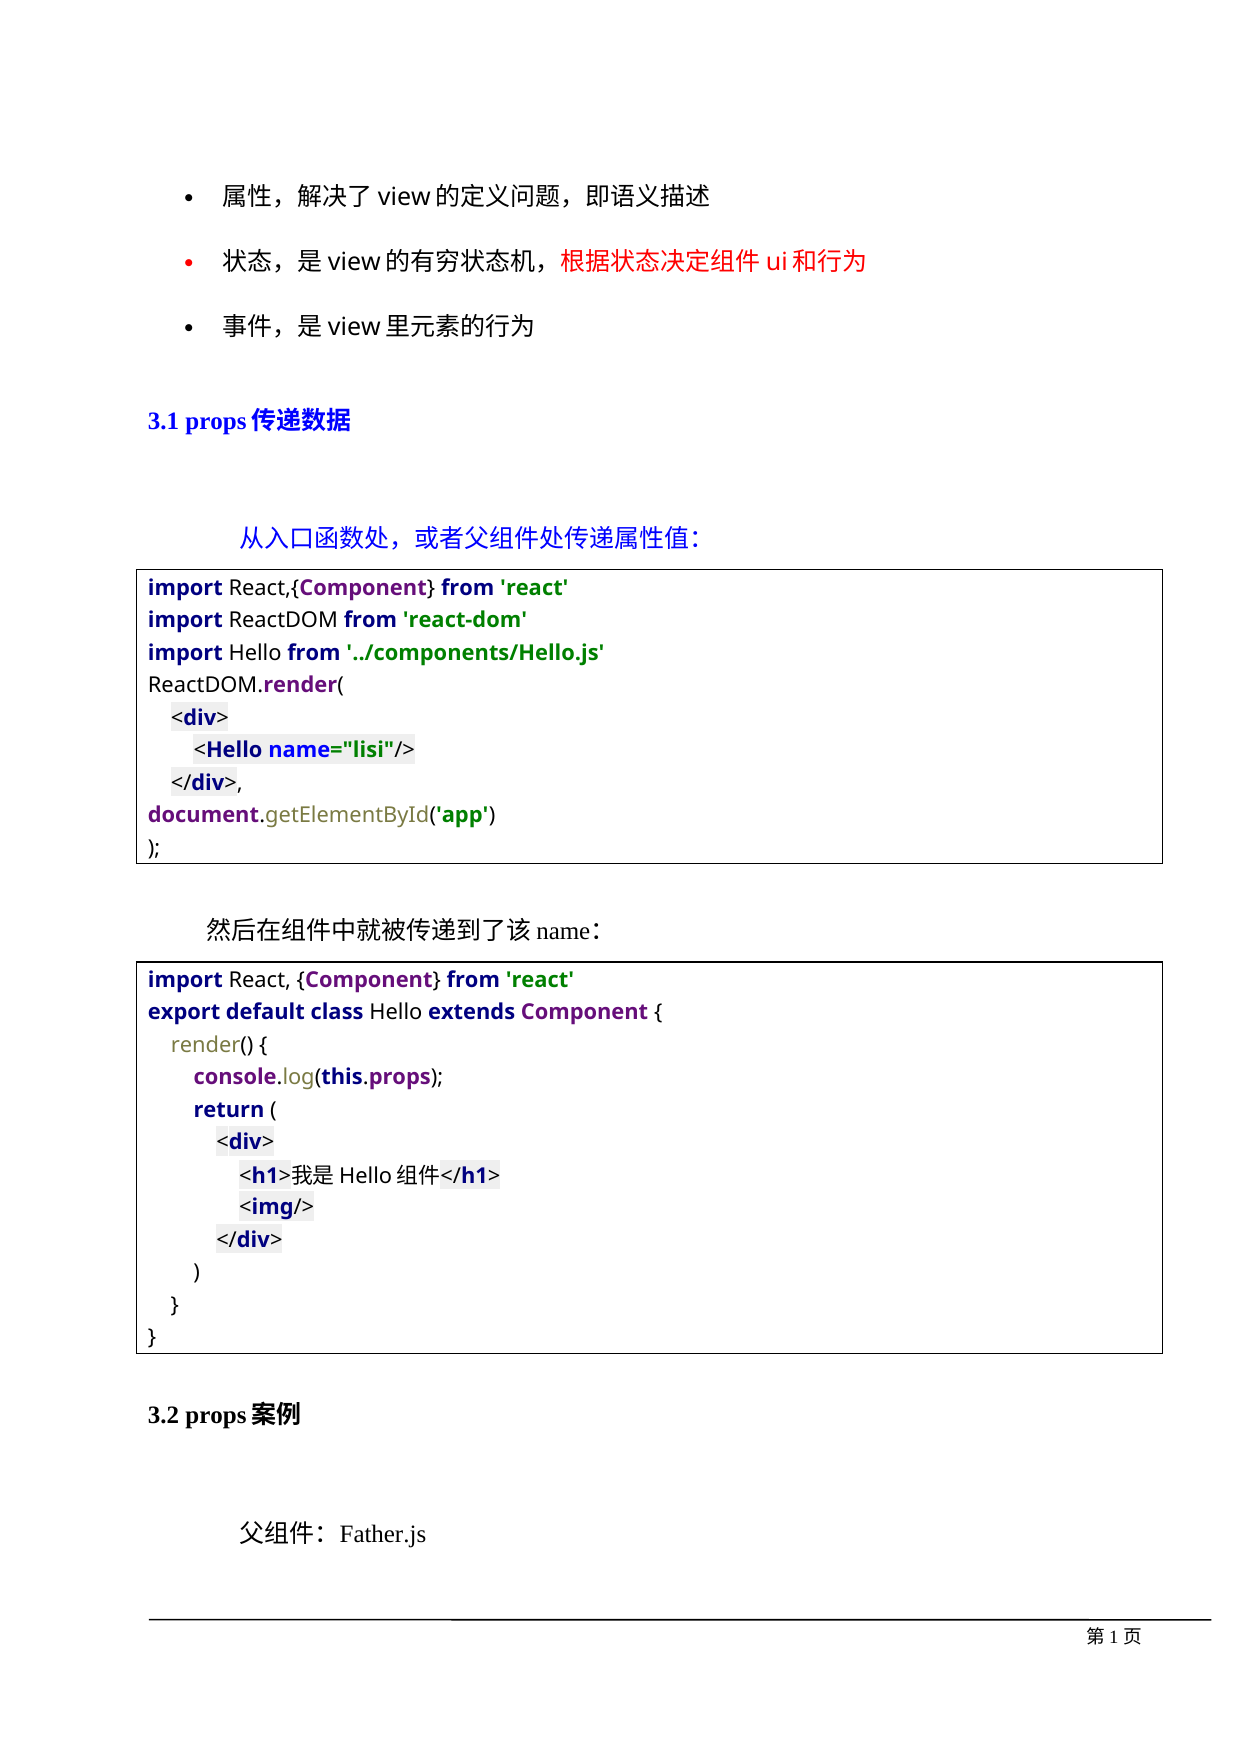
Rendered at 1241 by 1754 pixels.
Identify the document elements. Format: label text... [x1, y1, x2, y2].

list 事件，是view里元素的行为 [185, 292, 1152, 357]
list 状态，是view的有穷状态机，根据状态决定组件ui和行为 [185, 227, 1152, 292]
subtitle 3.2 props案例 [148, 1381, 1152, 1446]
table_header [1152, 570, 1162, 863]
text 然后在组件中就被传递到了该name： [148, 896, 1152, 961]
text 从入口函数处，或者父组件处传递属性值： [148, 504, 1152, 569]
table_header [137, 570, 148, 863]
list 属性，解决了view的定义问题，即语义描述 [185, 162, 1152, 227]
subtitle 3.1 props传递数据 [148, 386, 1152, 451]
text 父组件：Father.js [148, 1499, 1152, 1564]
